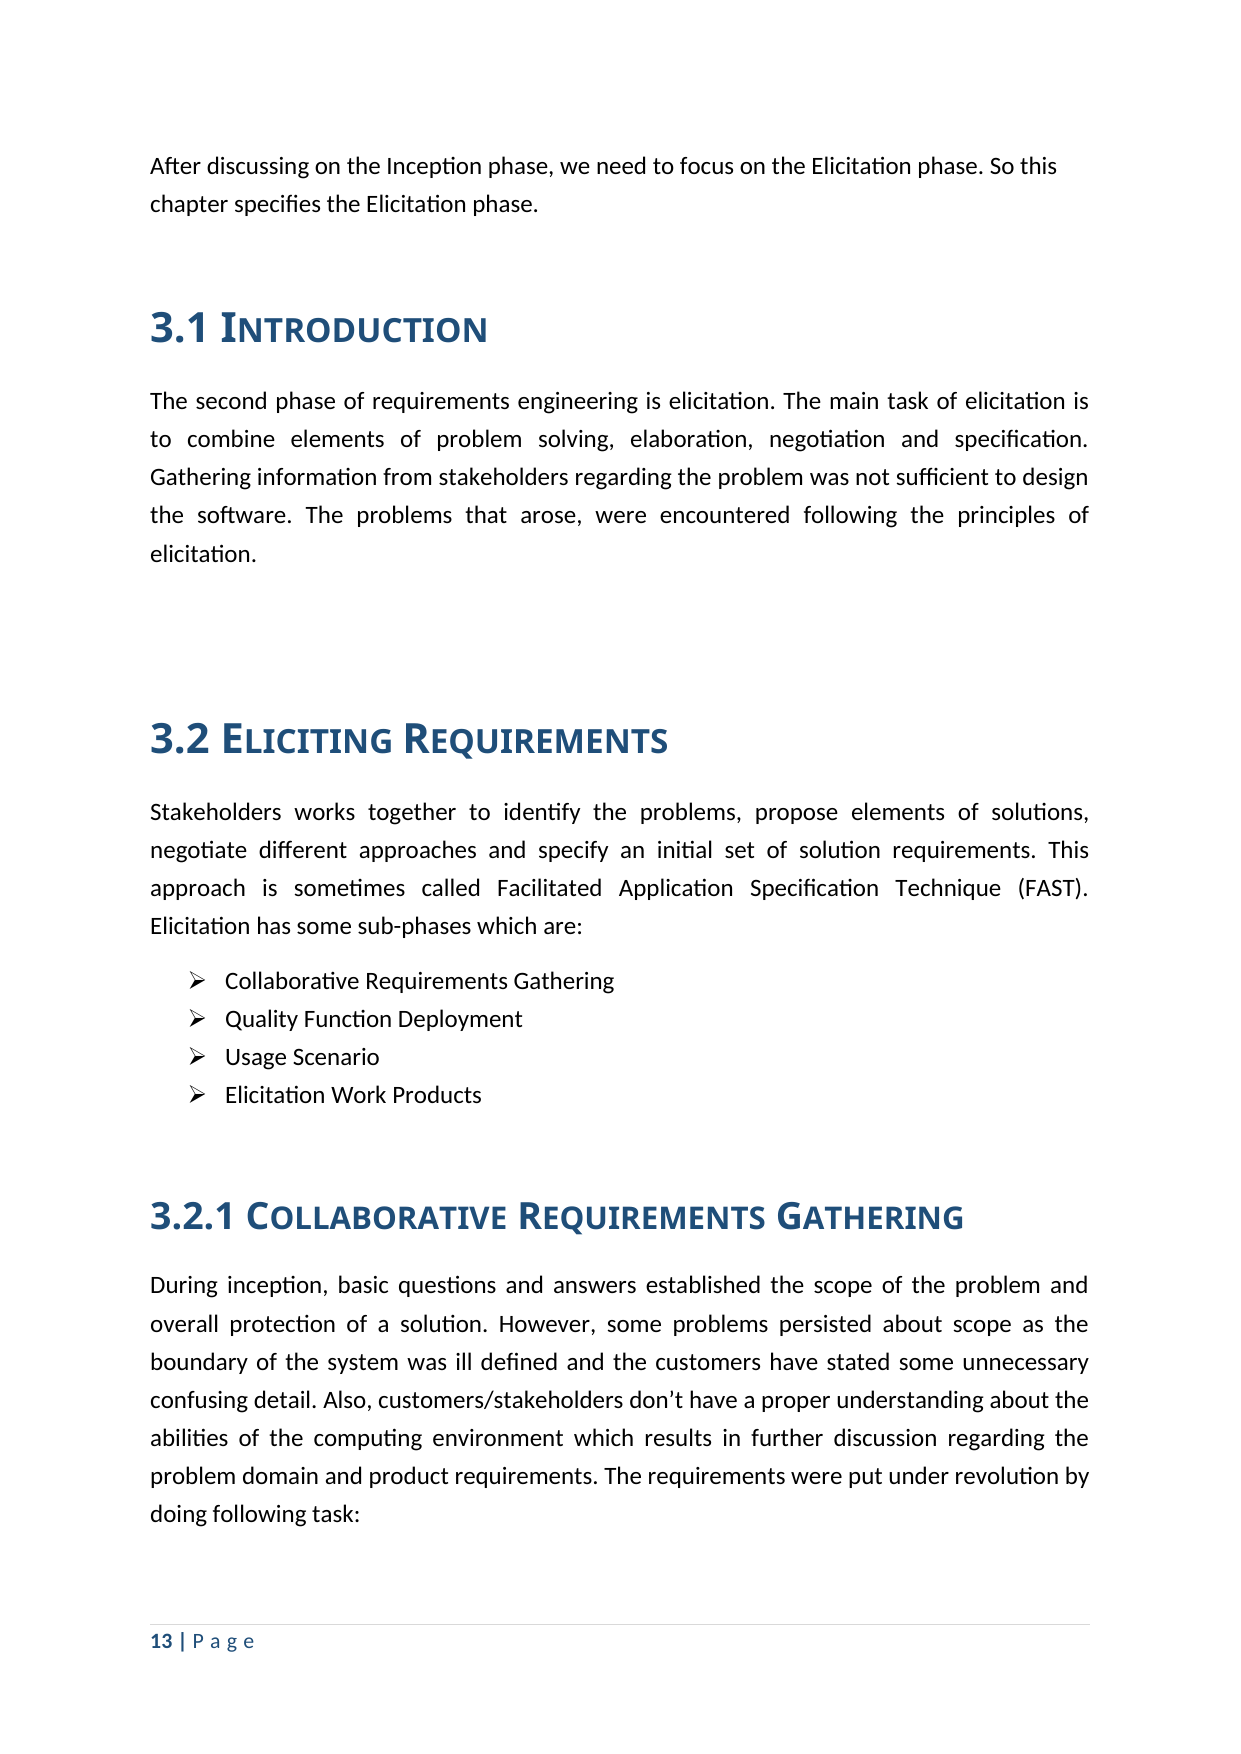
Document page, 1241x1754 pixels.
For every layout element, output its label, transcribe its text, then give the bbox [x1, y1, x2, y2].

text During inception, basic questions and answers established the scope of the problem and overall protection of a solution. However, some problems persisted about scope as the boundary of the system was ill defined and the customers have stated some unnecessary confusing detail. Also, customers/stakeholders don’t have a proper understanding about the abilities of the computing environment which results in further discussion regarding the problem domain and product requirements. The requirements were put under revolution by doing following task: [150, 1269, 1090, 1529]
text The second phase of requirements engineering is elicitation. The main task of elicitation is to combine elements of problem solving, elaboration, negotiation and specification. Gathering information from stakeholders regarding the problem was not sufficient to design the software. The problems that arose, were encountered following the principles of elicitation. [150, 385, 1090, 568]
list Usage Scenario [187, 1041, 1090, 1072]
text After discussing on the Inception phase, we need to focus on the Elicitation phase. So this chapter specifies the Elicitation phase. [150, 150, 1090, 219]
text 3.2.1 COLLABORATIVE REQUIREMENTS GATHERING [150, 1189, 1090, 1240]
list Collaborative Requirements Gathering [187, 965, 1090, 996]
text 3.1 INTRODUCTION [150, 298, 1090, 354]
text Stakeholders works together to identify the problems, propose elements of solutions, negotiate different approaches and specify an initial set of solution requirements. This approach is sometimes called Facilitated Application Specification Technique (FAST). Elicitation has some sub-phases which are: [150, 796, 1090, 941]
text 3.2 ELICITING REQUIREMENTS [150, 708, 1090, 765]
list Quality Function Deployment [187, 1003, 1090, 1034]
list Elicitation Work Products [187, 1079, 1090, 1110]
